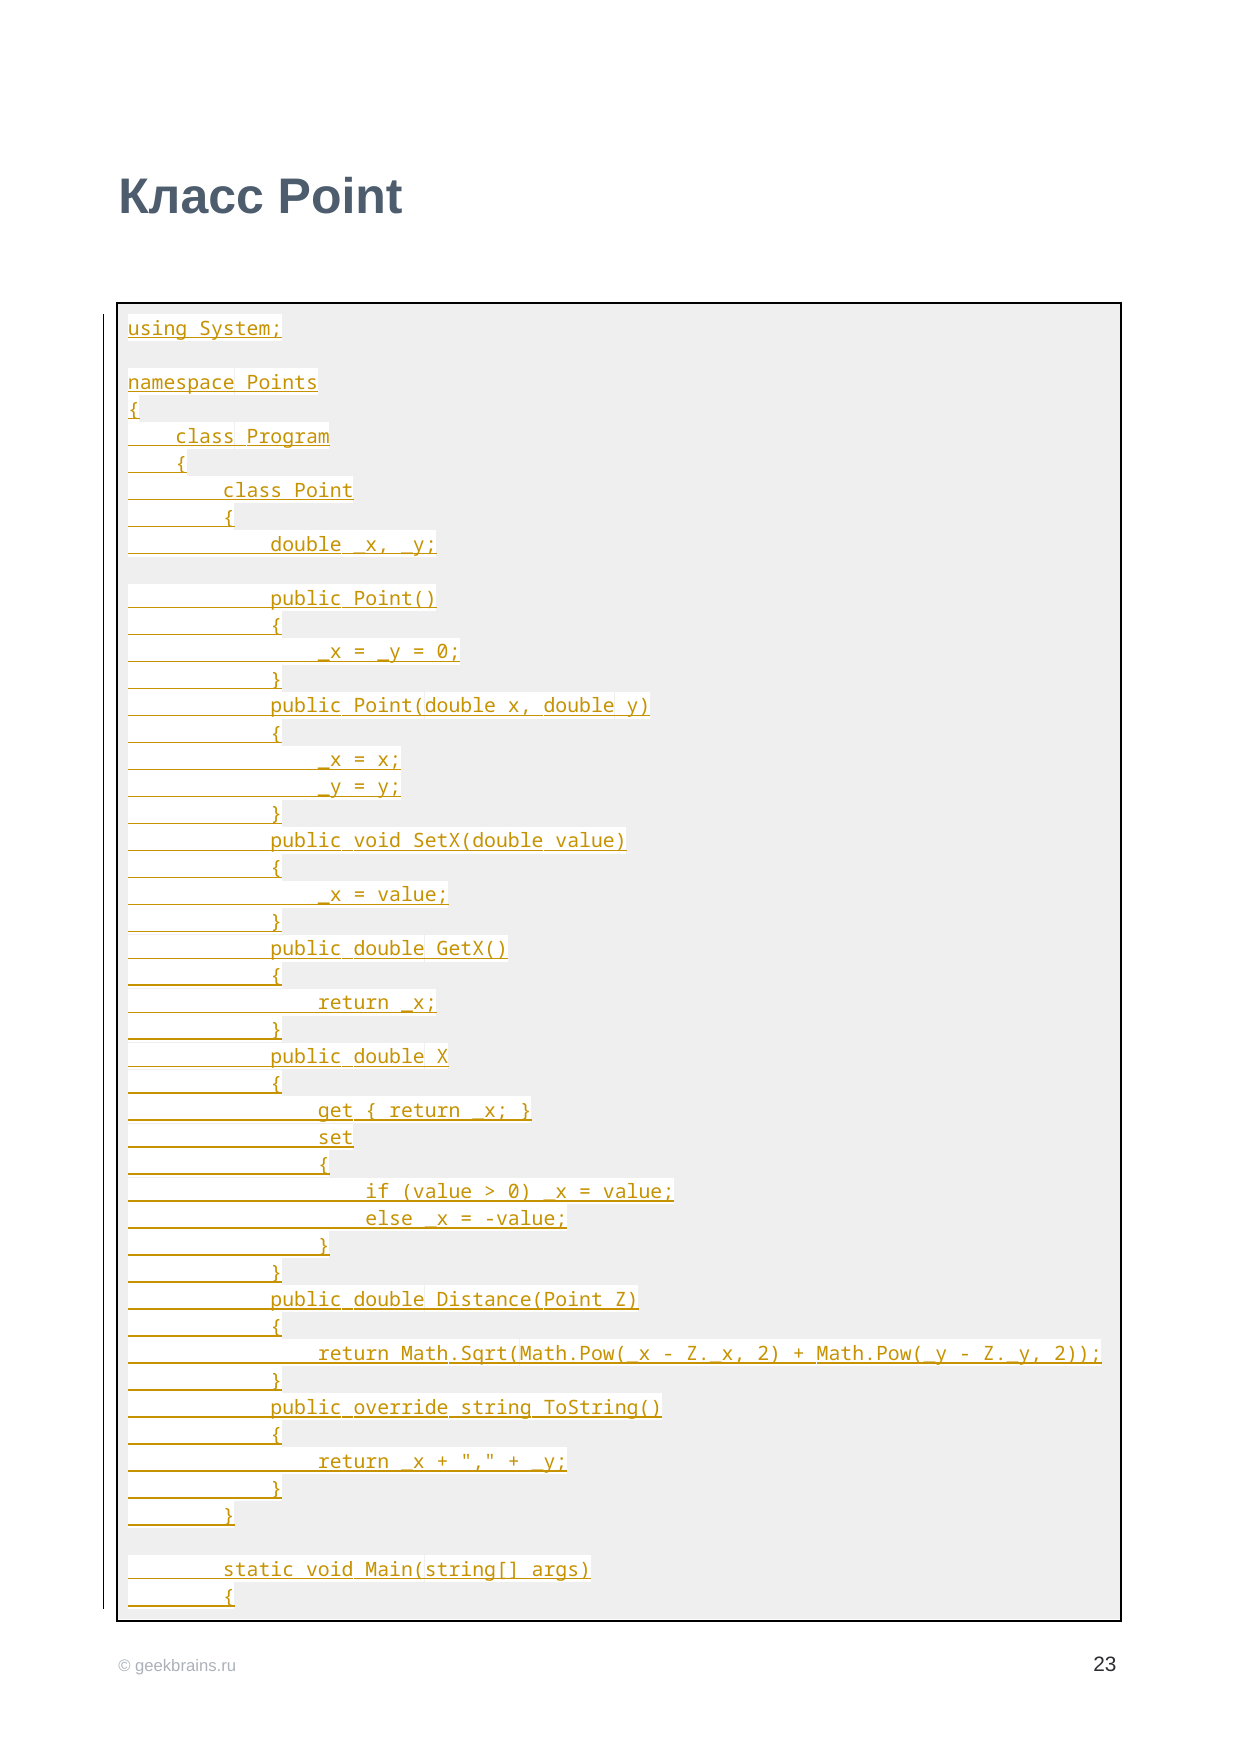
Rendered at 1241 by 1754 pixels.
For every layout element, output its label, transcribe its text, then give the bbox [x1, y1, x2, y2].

subtitle Класс Point [118, 166, 1122, 224]
table_header [118, 304, 1120, 1619]
